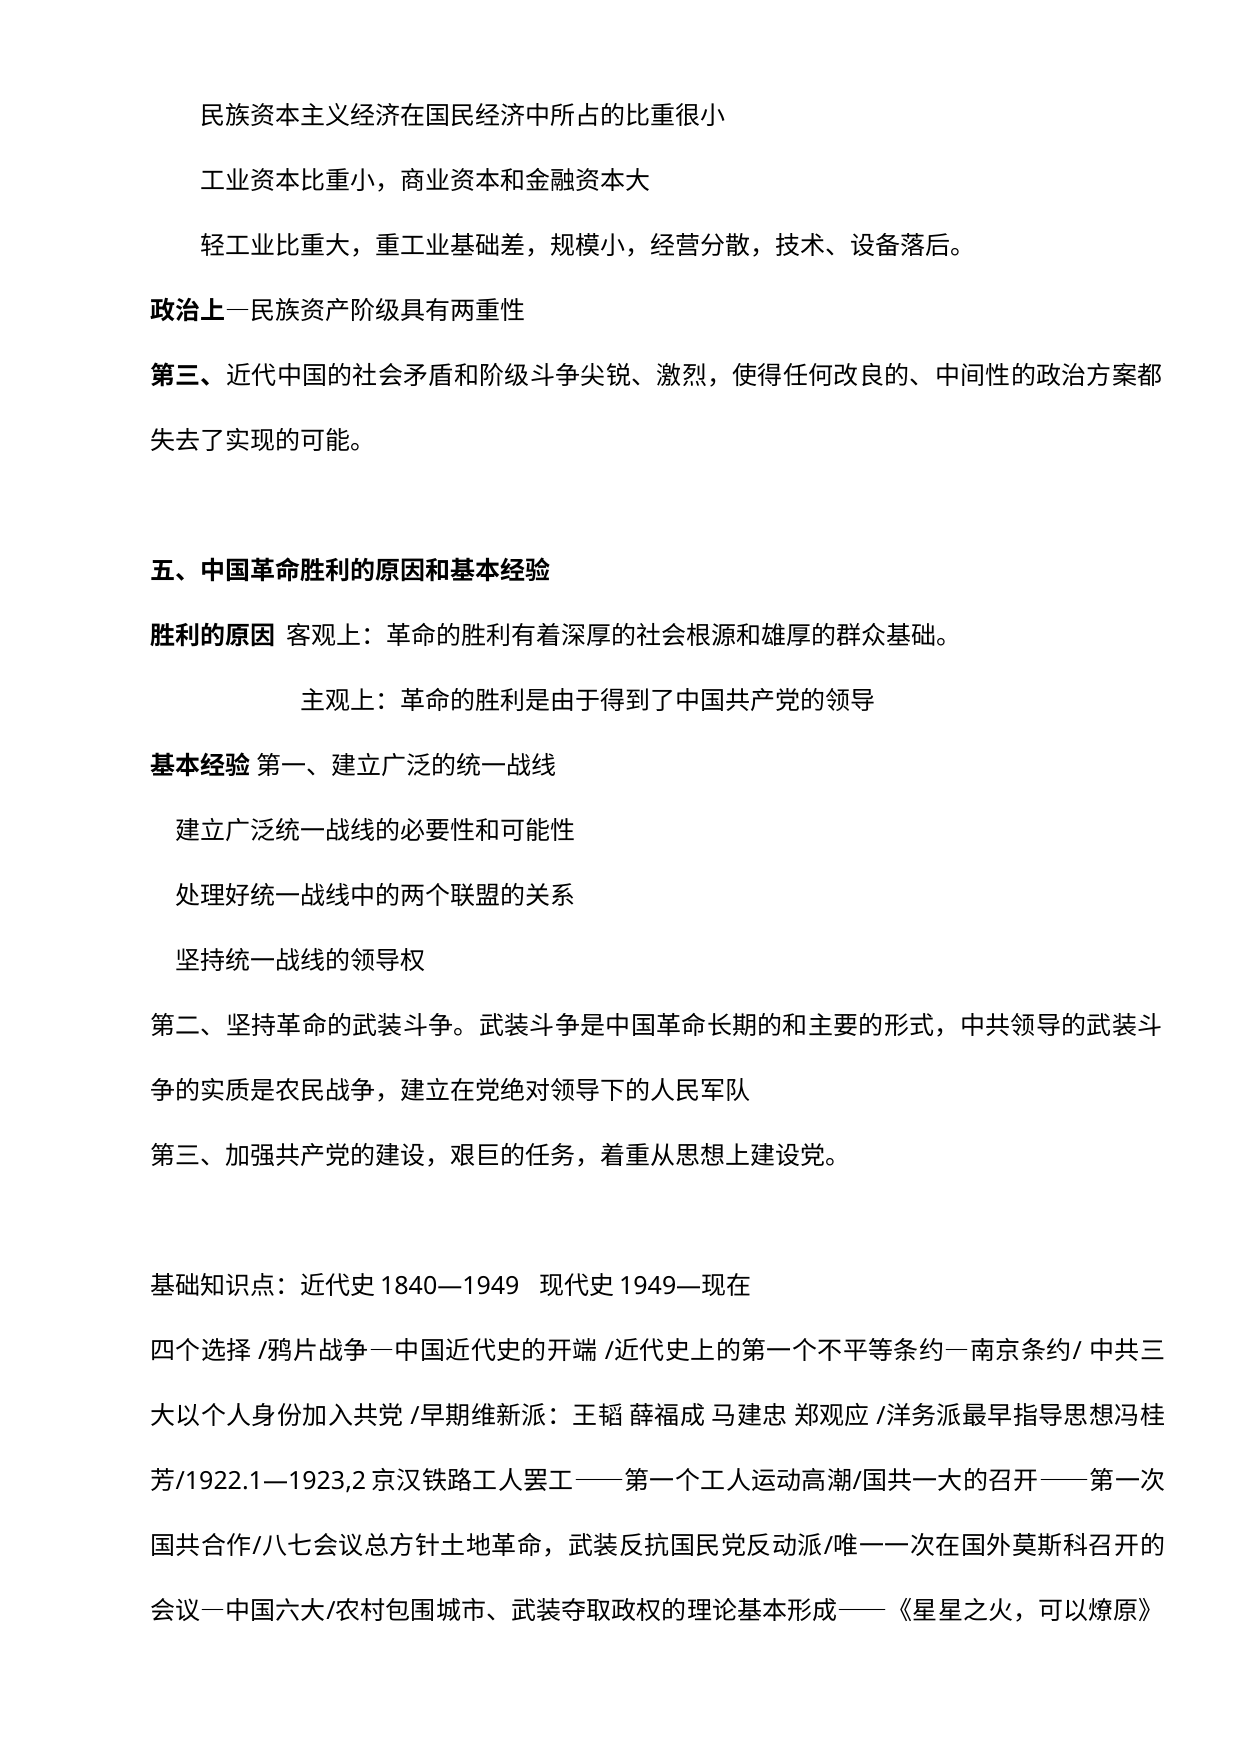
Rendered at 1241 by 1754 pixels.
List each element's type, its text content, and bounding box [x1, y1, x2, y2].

text 轻工业比重大，重工业基础差，规模小，经营分散，技术、设备落后。 [150, 211, 1165, 276]
text 政治上—民族资产阶级具有两重性 [75, 276, 1165, 341]
text 基本经验 第一、建立广泛的统一战线 [150, 731, 1165, 796]
text 建立广泛统一战线的必要性和可能性 [75, 796, 1165, 861]
text 第二、坚持革命的武装斗争。武装斗争是中国革命长期的和主要的形式，中共领导的武装斗争的实质是农民战争，建立在党绝对领导下的人民军队 [150, 991, 1165, 1121]
text 主观上：革命的胜利是由于得到了中国共产党的领导 [150, 666, 1165, 731]
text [150, 1316, 1165, 1641]
text 处理好统一战线中的两个联盟的关系 [75, 861, 1165, 926]
text 第三、加强共产党的建设，艰巨的任务，着重从思想上建设党。 [150, 1121, 1165, 1186]
text 民族资本主义经济在国民经济中所占的比重很小 [150, 81, 1165, 146]
text 五、中国革命胜利的原因和基本经验 [150, 536, 1165, 601]
text 工业资本比重小，商业资本和金融资本大 [150, 146, 1165, 211]
text 第三、近代中国的社会矛盾和阶级斗争尖锐、激烈，使得任何改良的、中间性的政治方案都失去了实现的可能。 [150, 341, 1165, 471]
text 基础知识点：近代史1840—1949 现代史1949—现在 [150, 1251, 1165, 1316]
text 坚持统一战线的领导权 [75, 926, 1165, 991]
text 胜利的原因 客观上：革命的胜利有着深厚的社会根源和雄厚的群众基础。 [150, 601, 1165, 666]
